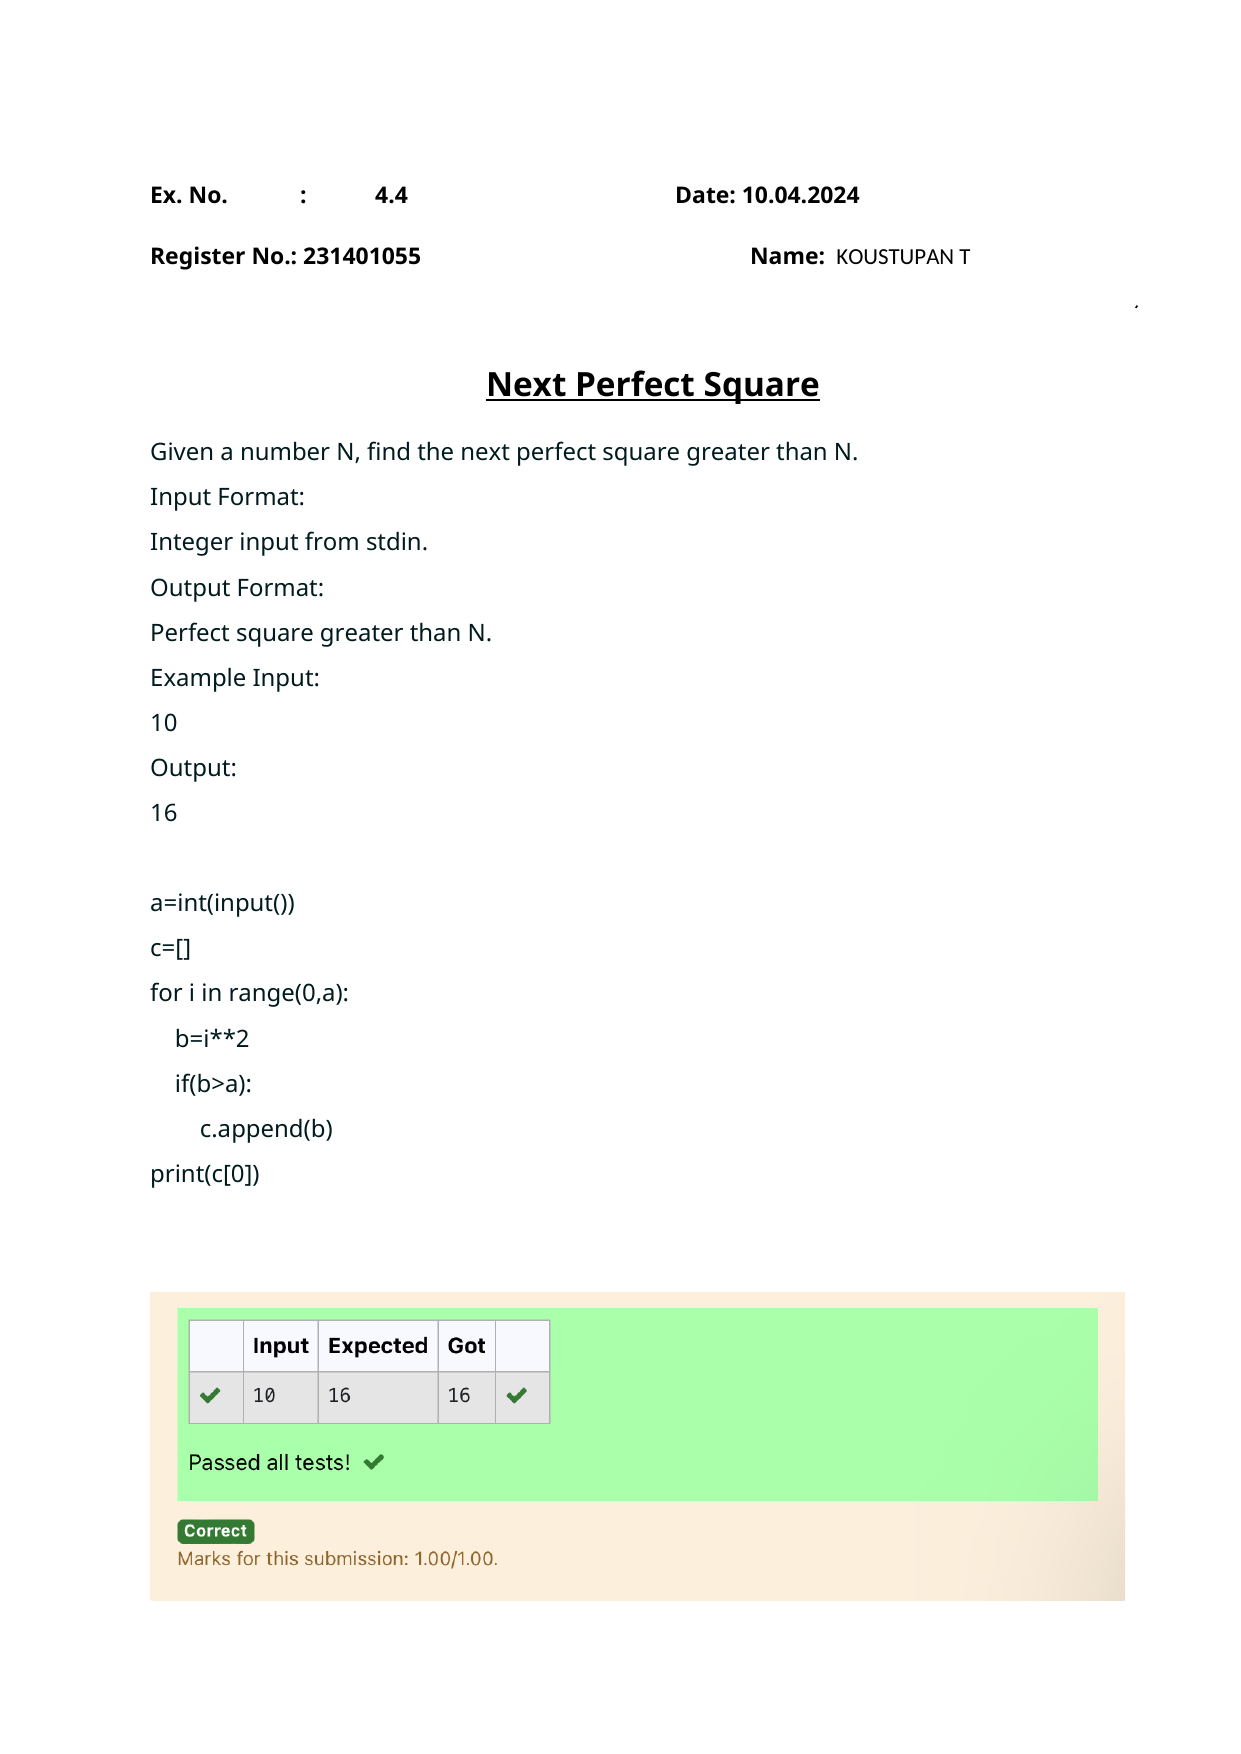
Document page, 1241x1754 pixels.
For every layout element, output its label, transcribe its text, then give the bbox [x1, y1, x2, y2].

text Perfect square greater than N. [150, 615, 1090, 648]
text Integer input from stdin. [150, 525, 1090, 558]
text c=[] [150, 931, 1090, 964]
text Ex. No. : 4.4 Date: 10.04.2024 [150, 179, 1090, 210]
picture [150, 1292, 1125, 1601]
text Example Input: [150, 661, 1090, 693]
text a=int(input()) [150, 886, 1090, 919]
text if(b>a): [150, 1066, 1090, 1099]
text b=i**2 [150, 1021, 1090, 1054]
text print(c[0]) [150, 1157, 1090, 1189]
text 16 [150, 796, 1090, 828]
text for i in range(0,a): [150, 976, 1090, 1009]
text Next Perfect Square [216, 360, 1090, 406]
text c.append(b) [150, 1112, 1090, 1144]
text 10 [150, 706, 1090, 738]
text Register No.: 231401055 Name: KOUSTUPAN T [150, 239, 1090, 271]
text Output: [150, 751, 1090, 783]
text Given a number N, find the next perfect square greater than N. [150, 435, 1090, 468]
text Output Format: [150, 570, 1090, 603]
text Input Format: [150, 480, 1090, 513]
